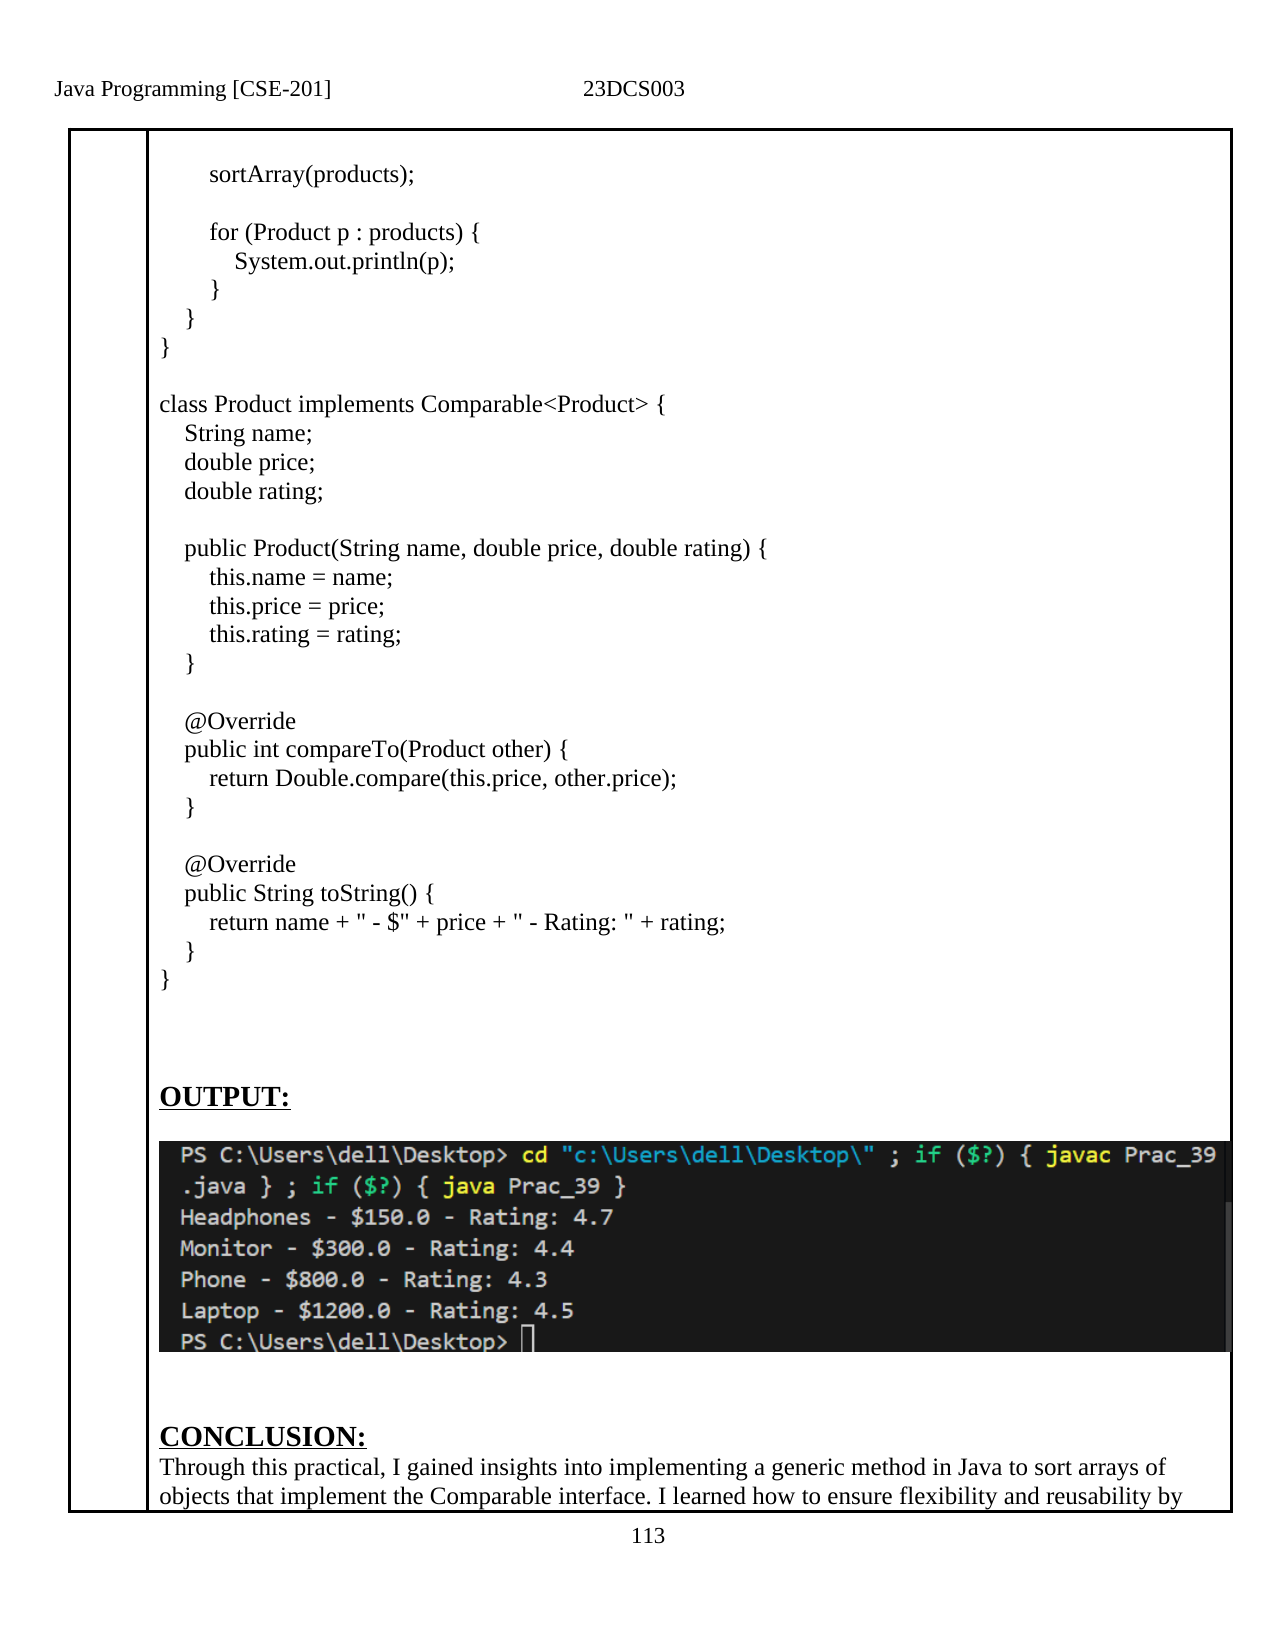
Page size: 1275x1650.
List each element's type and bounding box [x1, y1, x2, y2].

table_cell [71, 131, 146, 1510]
picture [159, 1141, 1232, 1352]
table_cell [149, 131, 1230, 1510]
